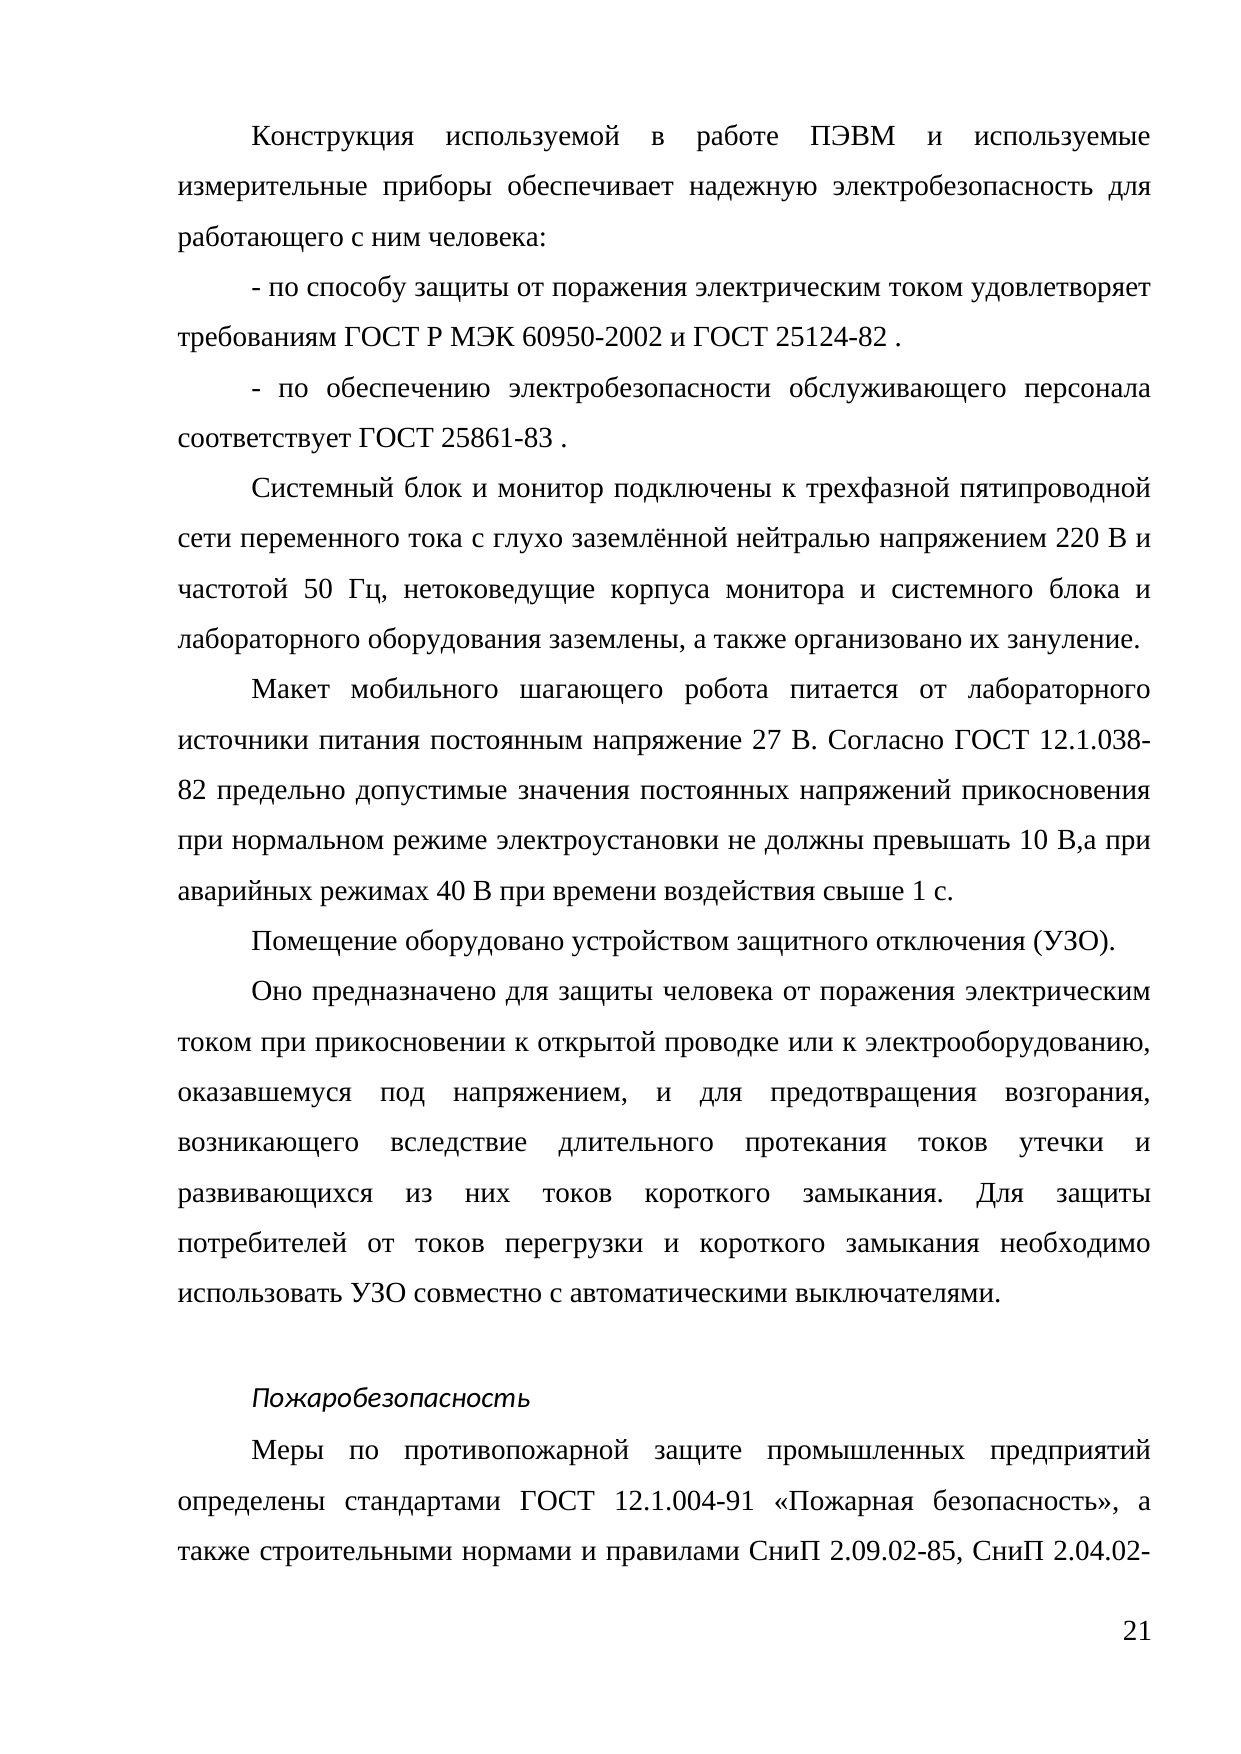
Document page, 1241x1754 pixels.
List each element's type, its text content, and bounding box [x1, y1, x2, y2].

text - по обеспечению электробезопасности обслуживающего персонала соответствует ГОСТ 25861-83 . [177, 370, 1152, 453]
text Помещение оборудовано устройством защитного отключения (УЗО). [177, 923, 1152, 957]
text Конструкция используемой в работе ПЭВМ и используемые измерительные приборы обеспечивает надежную электробезопасность для работающего с ним человека: [177, 118, 1152, 252]
text Макет мобильного шагающего робота питается от лабораторного источники питания постоянным напряжение 27 В. Согласно ГОСТ 12.1.038-82 предельно допустимые значения постоянных напряжений прикосновения при нормальном режиме электроустановки не должны превышать 10 В,а при аварийных режимах 40 В при времени воздействия свыше 1 с. [177, 672, 1152, 906]
text Оно предназначено для защиты человека от поражения электрическим током при прикосновении к открытой проводке или к электрооборудованию, оказавшемуся под напряжением, и для предотвращения возгорания, возникающего вследствие длительного протекания токов утечки и развивающихся из них токов короткого замыкания. Для защиты потребителей от токов перегрузки и короткого замыкания необходимо использовать УЗО совместно с автоматическими выключателями. [177, 973, 1152, 1309]
text - по способу защиты от поражения электрическим током удовлетворяет требованиям ГОСТ Р МЭК 60950-2002 и ГОСТ 25124-82 . [177, 269, 1152, 353]
text Пожаробезопасность [177, 1379, 1152, 1415]
